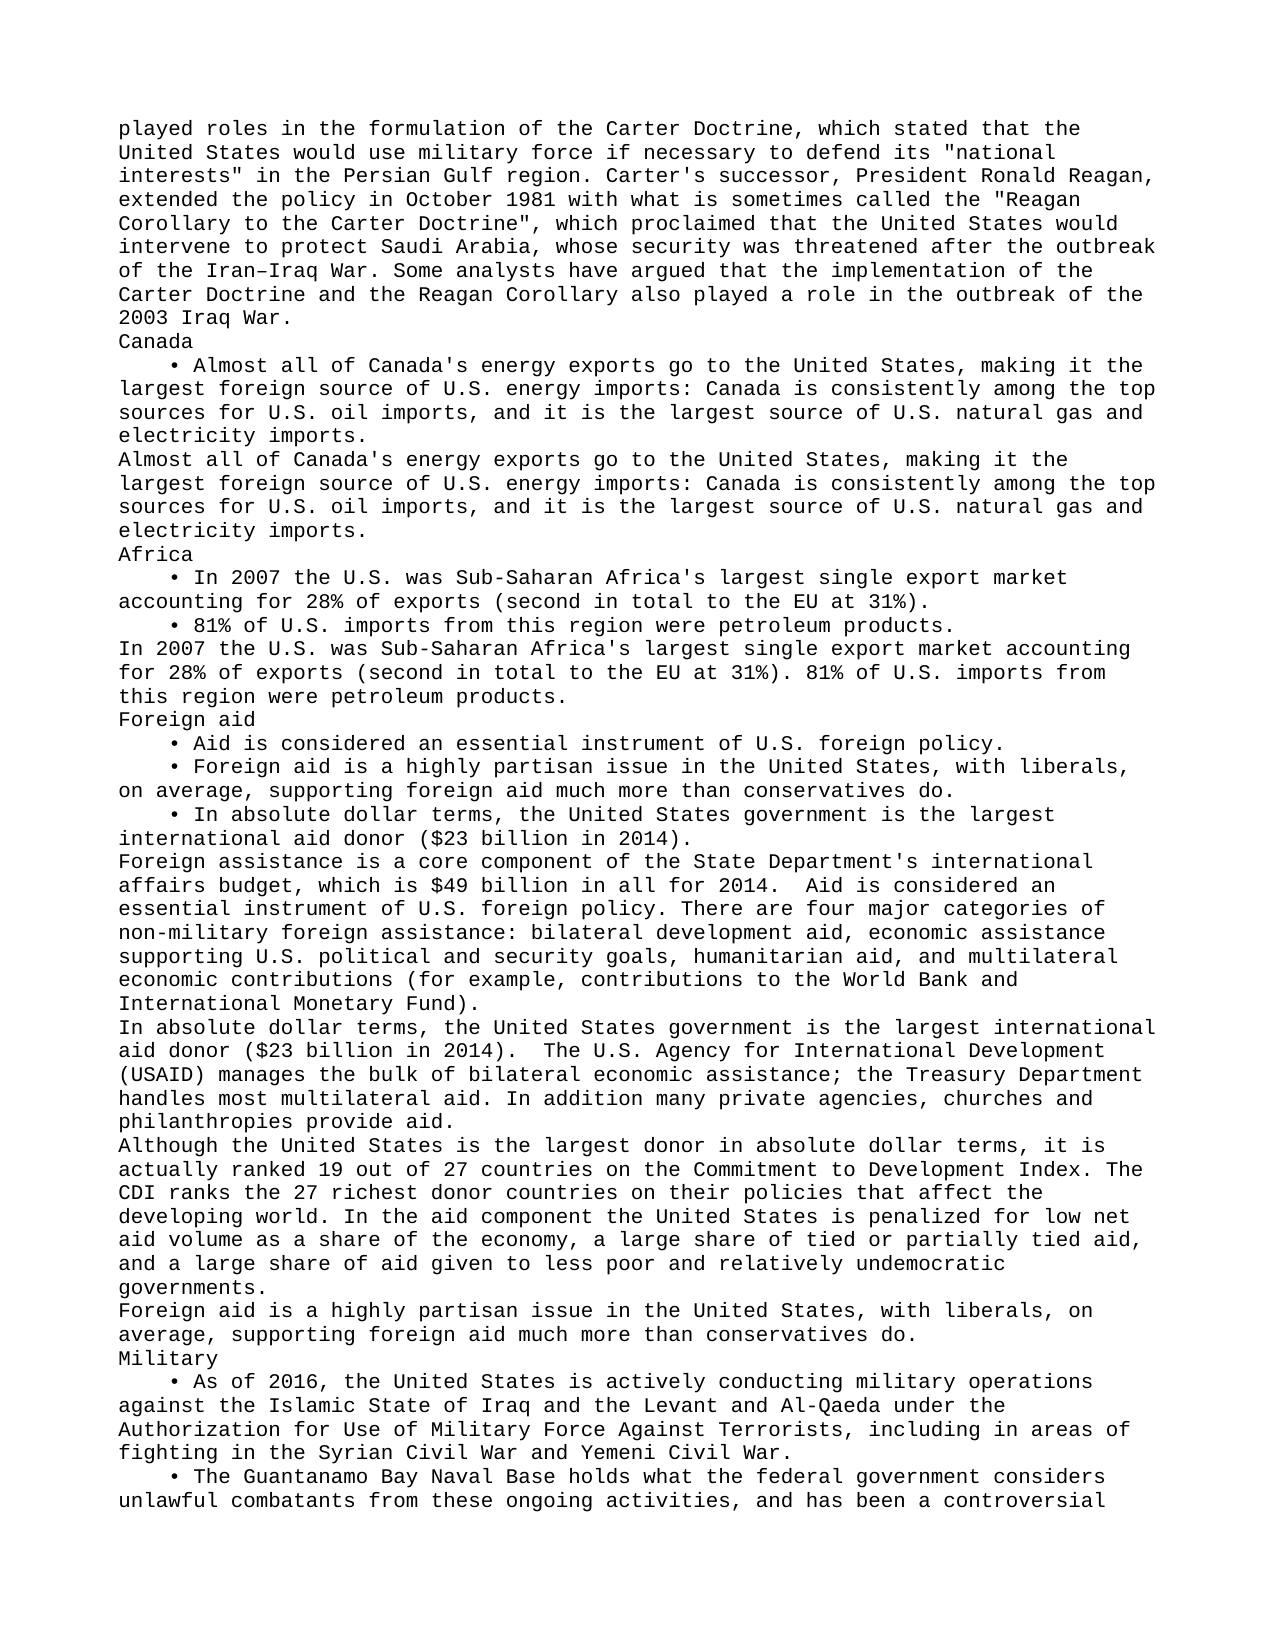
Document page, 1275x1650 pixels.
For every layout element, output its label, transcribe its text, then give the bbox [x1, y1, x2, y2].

text Although the United States is the largest donor in absolute dollar terms, it is actually ranked 19 out of 27 countries on the Commitment to Development Index. The CDI ranks the 27 richest donor countries on their policies that affect the developing world. In the aid component the United States is penalized for low net aid volume as a share of the economy, a large share of tied or partially tied aid, and a large share of aid given to less poor and relatively undemocratic governments. [118, 1135, 1157, 1300]
text Africa [118, 544, 1157, 567]
text • In absolute dollar terms, the United States government is the largest international aid donor ($23 billion in 2014). [118, 804, 1157, 851]
text • Aid is considered an essential instrument of U.S. foreign policy. [118, 733, 1157, 757]
text • Almost all of Canada's energy exports go to the United States, making it the largest foreign source of U.S. energy imports: Canada is consistently among the top sources for U.S. oil imports, and it is the largest source of U.S. natural gas and electricity imports. [118, 354, 1157, 449]
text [118, 118, 1157, 331]
text Canada [118, 331, 1157, 354]
text • Foreign aid is a highly partisan issue in the United States, with liberals, on average, supporting foreign aid much more than conservatives do. [118, 757, 1157, 804]
text • As of 2016, the United States is actively conducting military operations against the Islamic State of Iraq and the Levant and Al-Qaeda under the Authorization for Use of Military Force Against Terrorists, including in areas of fighting in the Syrian Civil War and Yemeni Civil War. [118, 1371, 1157, 1466]
text • 81% of U.S. imports from this region were petroleum products. [118, 615, 1157, 638]
text Military [118, 1348, 1157, 1371]
text Almost all of Canada's energy exports go to the United States, making it the largest foreign source of U.S. energy imports: Canada is consistently among the top sources for U.S. oil imports, and it is the largest source of U.S. natural gas and electricity imports. [118, 449, 1157, 544]
text Foreign assistance is a core component of the State Department's international affairs budget, which is $49 billion in all for 2014. Aid is considered an essential instrument of U.S. foreign policy. There are four major categories of non-military foreign assistance: bilateral development aid, economic assistance supporting U.S. political and security goals, humanitarian aid, and multilateral economic contributions (for example, contributions to the World Bank and International Monetary Fund). [118, 851, 1157, 1017]
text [118, 1466, 1157, 1513]
text In absolute dollar terms, the United States government is the largest international aid donor ($23 billion in 2014). The U.S. Agency for International Development (USAID) manages the bulk of bilateral economic assistance; the Treasury Department handles most multilateral aid. In addition many private agencies, churches and philanthropies provide aid. [118, 1017, 1157, 1135]
text • In 2007 the U.S. was Sub-Saharan Africa's largest single export market accounting for 28% of exports (second in total to the EU at 31%). [118, 567, 1157, 615]
text In 2007 the U.S. was Sub-Saharan Africa's largest single export market accounting for 28% of exports (second in total to the EU at 31%). 81% of U.S. imports from this region were petroleum products. [118, 638, 1157, 709]
text Foreign aid [118, 709, 1157, 733]
text Foreign aid is a highly partisan issue in the United States, with liberals, on average, supporting foreign aid much more than conservatives do. [118, 1300, 1157, 1348]
